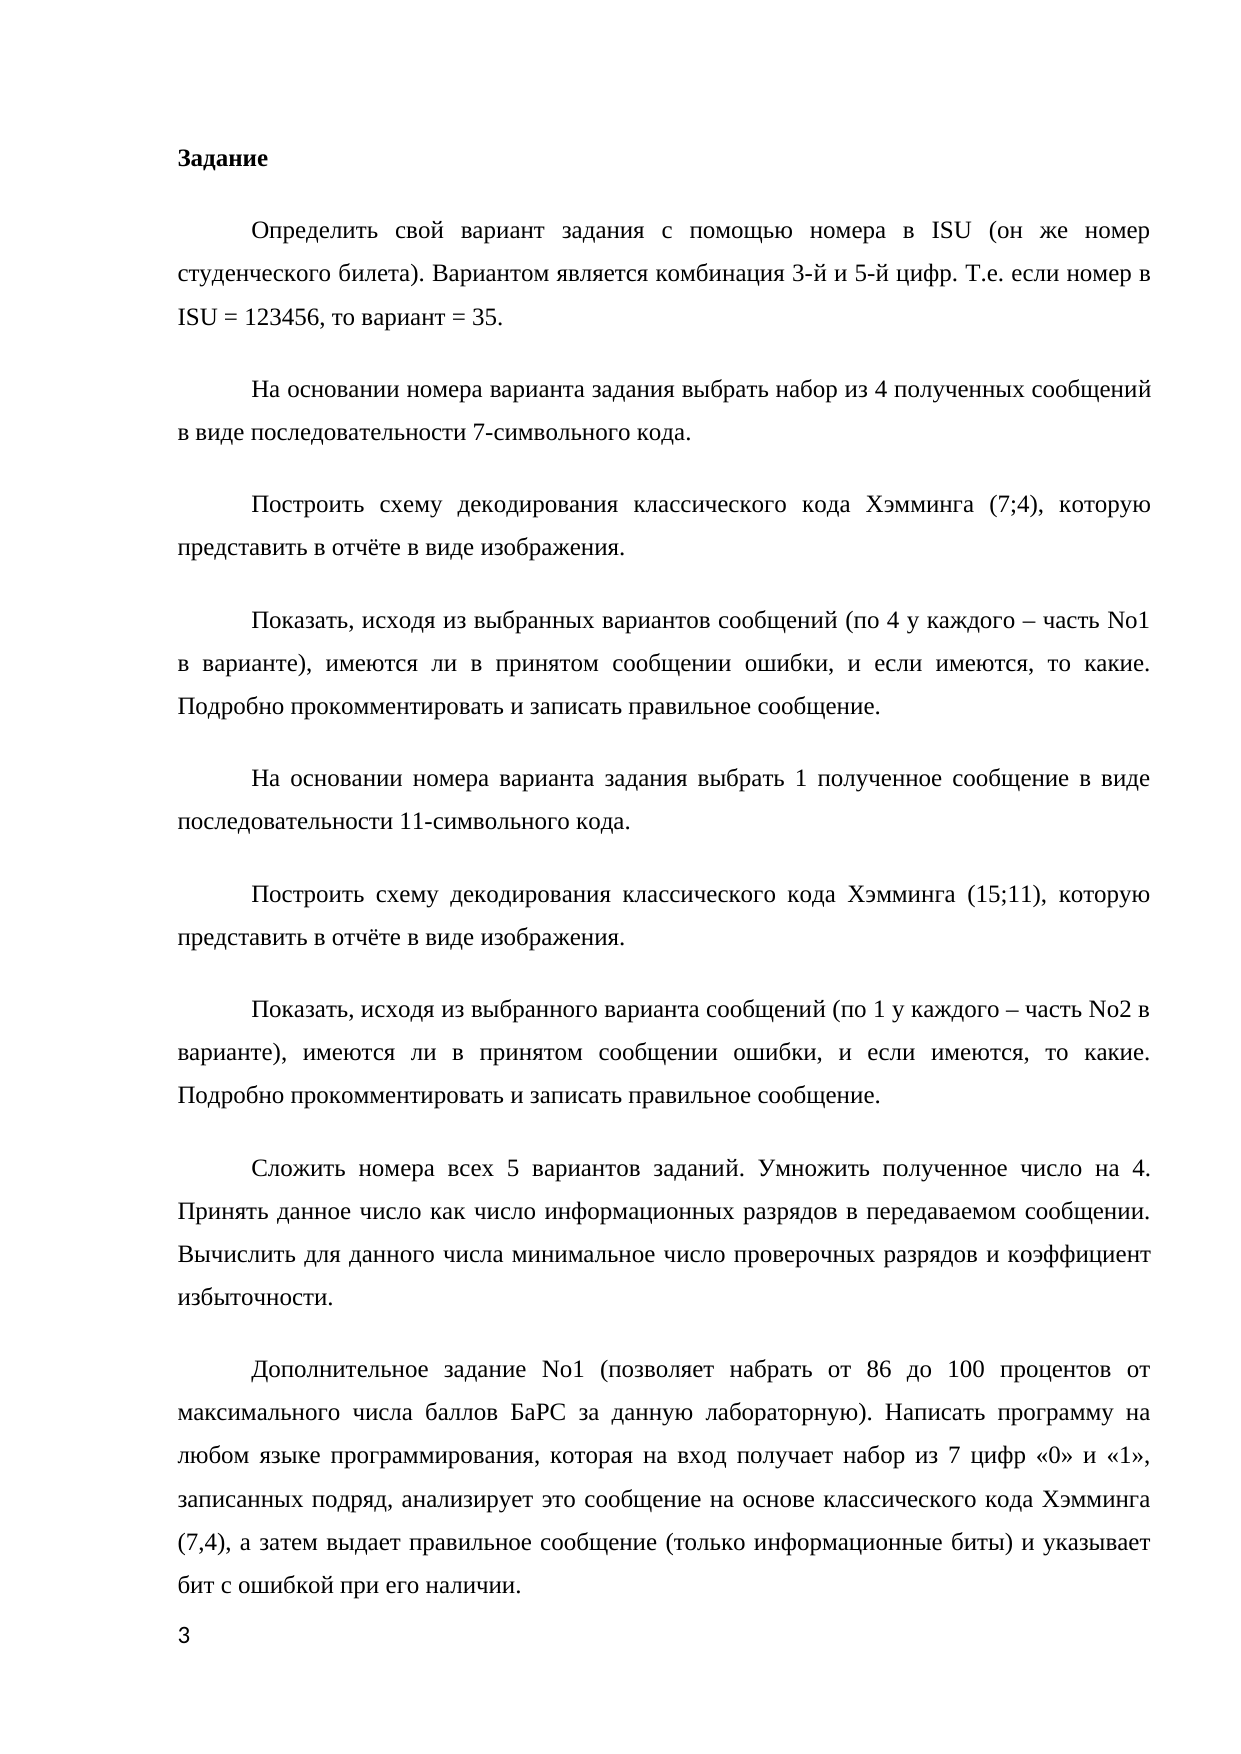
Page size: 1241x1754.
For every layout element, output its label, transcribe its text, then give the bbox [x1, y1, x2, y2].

text Определить свой вариант задания с помощью номера в ISU (он же номер студенческого билета). Вариантом является комбинация 3-й и 5-й цифр. Т.е. если номер в ISU = 123456, то вариант = 35. [177, 215, 1152, 330]
subtitle Задание [177, 143, 1152, 172]
text На основании номера варианта задания выбрать 1 полученное сообщение в виде последовательности 11-символьного кода. [177, 763, 1152, 835]
text Построить схему декодирования классического кода Хэмминга (15;11), которую представить в отчёте в виде изображения. [177, 879, 1152, 951]
text На основании номера варианта задания выбрать набор из 4 полученных сообщений в виде последовательности 7-символьного кода. [177, 374, 1152, 446]
text Показать, исходя из выбранных вариантов сообщений (по 4 у каждого – часть No1 в варианте), имеются ли в принятом сообщении ошибки, и если имеются, то какие. Подробно прокомментировать и записать правильное сообщение. [177, 605, 1152, 720]
text Сложить номера всех 5 вариантов заданий. Умножить полученное число на 4. Принять данное число как число информационных разрядов в передаваемом сообщении. Вычислить для данного числа минимальное число проверочных разрядов и коэффициент избыточности. [177, 1153, 1152, 1311]
text Дополнительное задание No1 (позволяет набрать от 86 до 100 процентов от максимального числа баллов БаРС за данную лабораторную). Написать программу на любом языке программирования, которая на вход получает набор из 7 цифр «0» и «1», записанных подряд, анализирует это сообщение на основе классического кода Хэмминга (7,4), а затем выдает правильное сообщение (только информационные биты) и указывает бит с ошибкой при его наличии. [177, 1354, 1152, 1599]
text Показать, исходя из выбранного варианта сообщений (по 1 у каждого – часть No2 в варианте), имеются ли в принятом сообщении ошибки, и если имеются, то какие. Подробно прокомментировать и записать правильное сообщение. [177, 994, 1152, 1109]
text Построить схему декодирования классического кода Хэмминга (7;4), которую представить в отчёте в виде изображения. [177, 489, 1152, 561]
